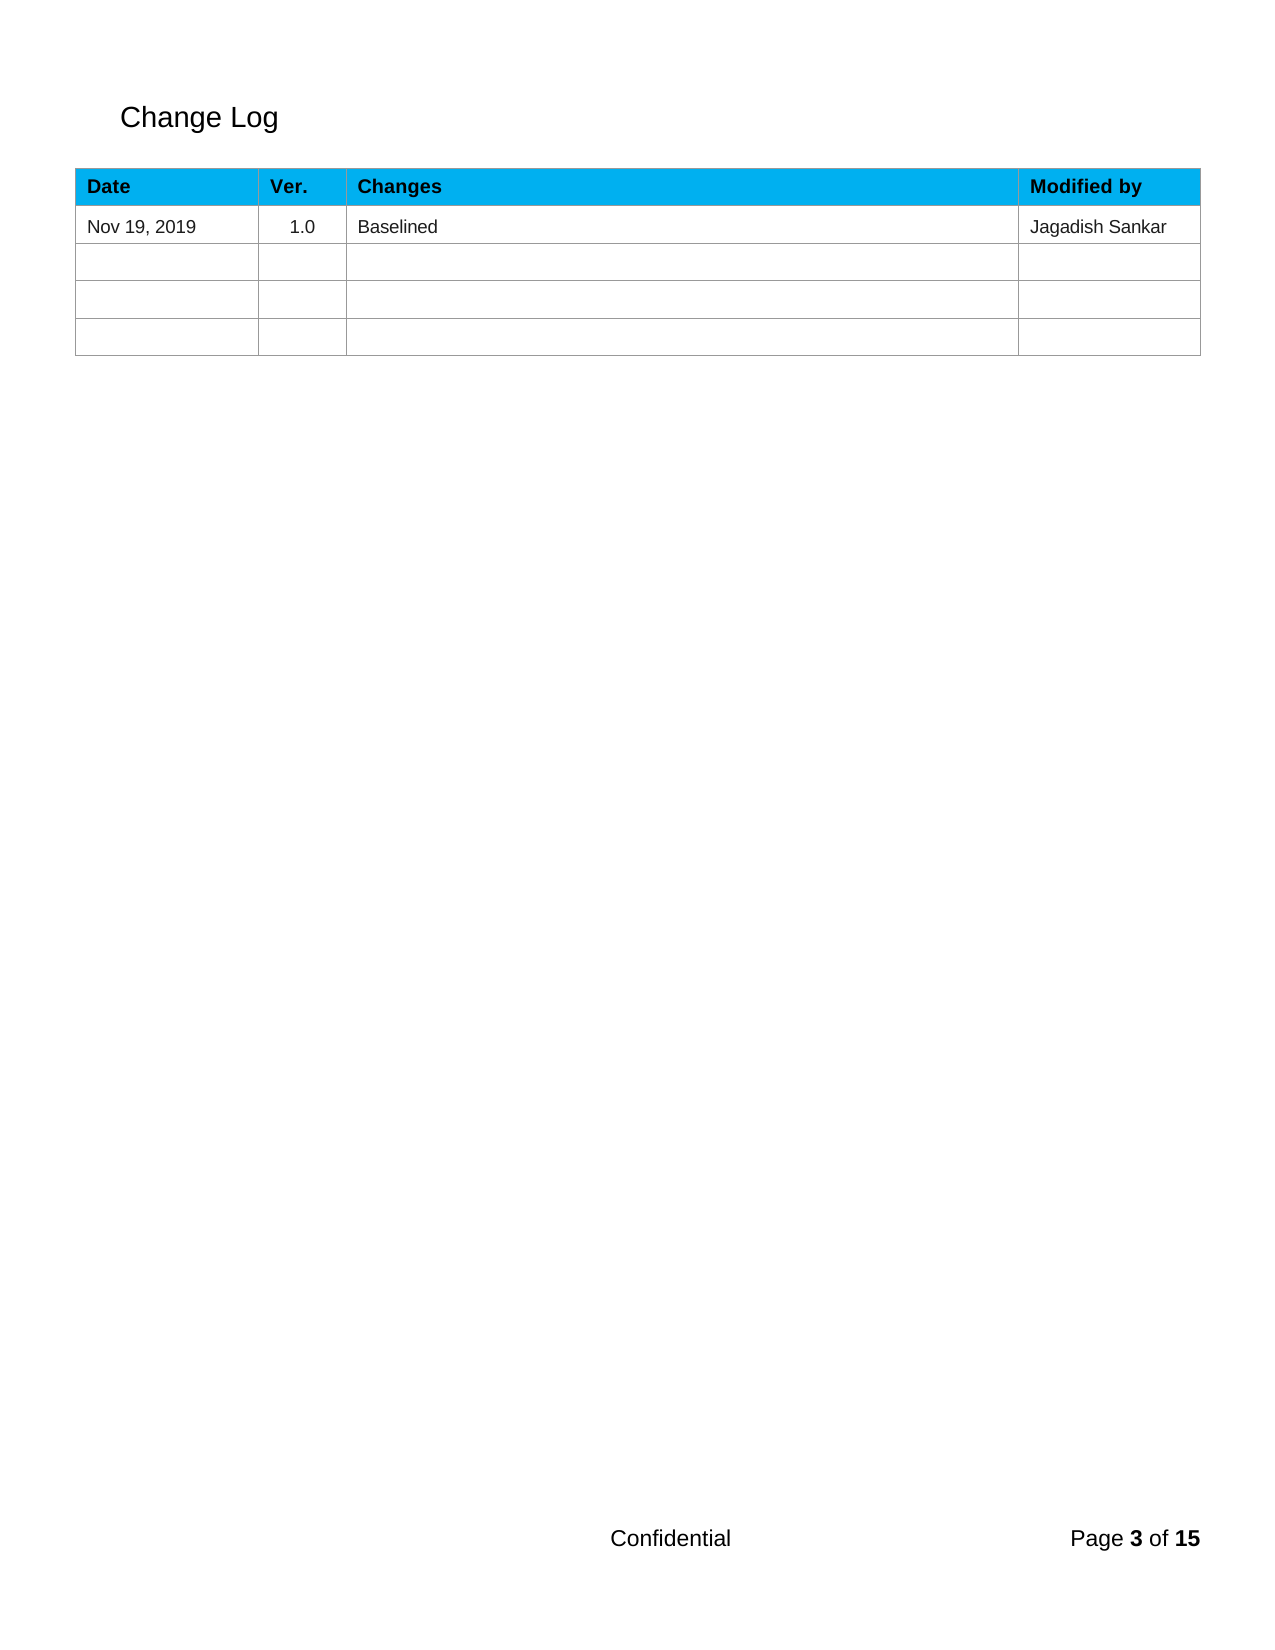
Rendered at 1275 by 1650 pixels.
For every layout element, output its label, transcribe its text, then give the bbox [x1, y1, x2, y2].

table_header Changes [347, 169, 1018, 205]
table_cell 1.0 [259, 206, 346, 243]
table_cell [347, 281, 1018, 318]
table_cell Baselined [347, 206, 1018, 243]
table_cell [1019, 319, 1200, 355]
table_cell [259, 244, 346, 280]
table_cell Nov 19, 2019 [76, 206, 258, 243]
table_cell [76, 319, 258, 355]
table_cell [259, 281, 346, 318]
table_header Ver. [259, 169, 346, 205]
table_header Modified by [1019, 169, 1200, 205]
table_cell [76, 244, 258, 280]
subtitle Change Log [120, 100, 1200, 133]
table_cell [347, 319, 1018, 355]
table_cell [1019, 244, 1200, 280]
table_cell [259, 319, 346, 355]
table_header Date [76, 169, 258, 205]
table_cell [1019, 281, 1200, 318]
table_cell Jagadish Sankar [1019, 206, 1200, 243]
table_cell [347, 244, 1018, 280]
table_cell [76, 281, 258, 318]
